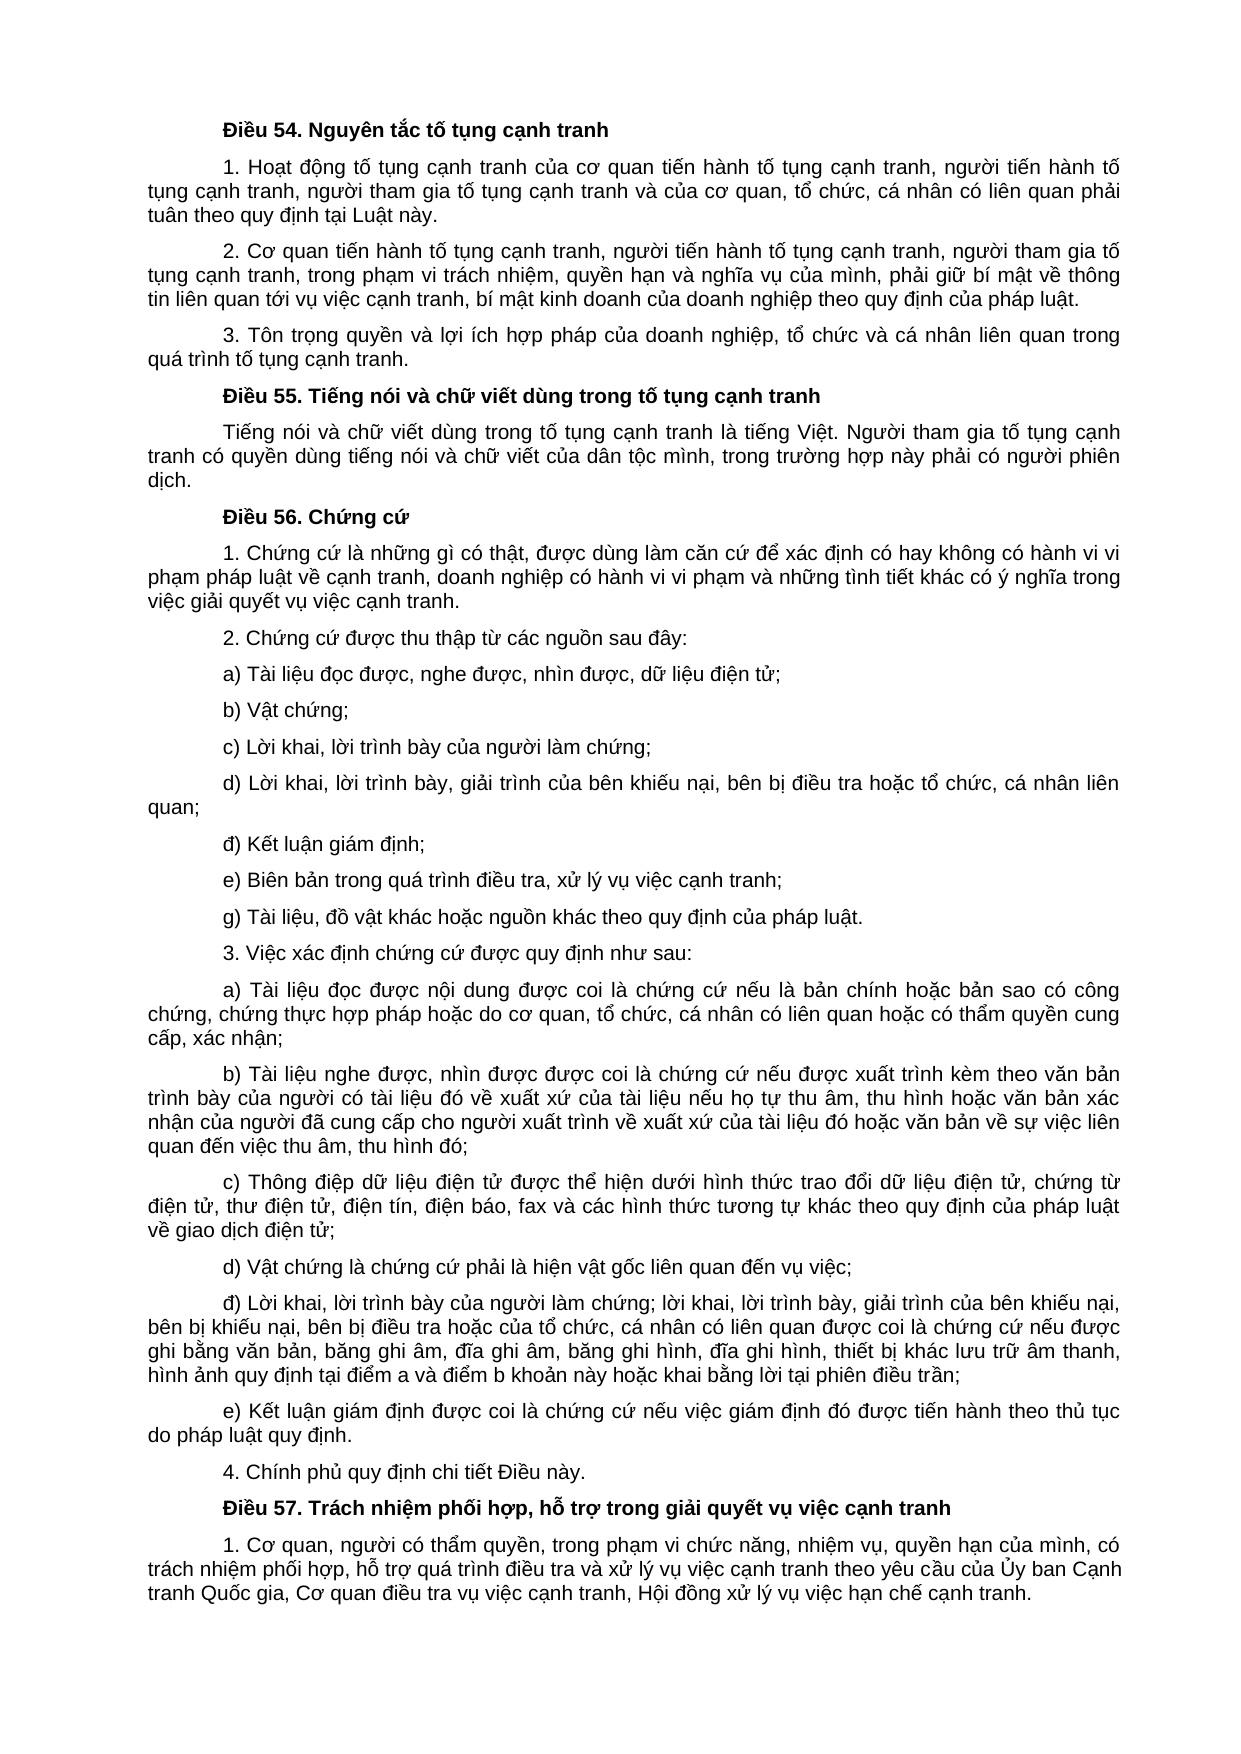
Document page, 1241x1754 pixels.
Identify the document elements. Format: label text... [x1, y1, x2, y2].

text d) Vật chứng là chứng cứ phải là hiện vật gốc liên quan đến vụ việc; [148, 1254, 1122, 1278]
text 1. Hoạt động tố tụng cạnh tranh của cơ quan tiến hành tố tụng cạnh tranh, người tiến hành tố tụng cạnh tranh, người tham gia tố tụng cạnh tranh và của cơ quan, tổ chức, cá nhân có liên quan phải tuân theo quy định tại Luật này. [148, 154, 1122, 226]
text Điều 57. Trách nhiệm phối hợp, hỗ trợ trong giải quyết vụ việc cạnh tranh [148, 1496, 1122, 1520]
text e) Kết luận giám định được coi là chứng cứ nếu việc giám định đó được tiến hành theo thủ tục do pháp luật quy định. [148, 1399, 1122, 1447]
text đ) Kết luận giám định; [148, 832, 1122, 856]
text Điều 54. Nguyên tắc tố tụng cạnh tranh [148, 118, 1122, 142]
text 1. Chứng cứ là những gì có thật, được dùng làm căn cứ để xác định có hay không có hành vi vi phạm pháp luật về cạnh tranh, doanh nghiệp có hành vi vi phạm và những tình tiết khác có ý nghĩa trong việc giải quyết vụ việc cạnh tranh. [148, 541, 1122, 613]
text a) Tài liệu đọc được, nghe được, nhìn được, dữ liệu điện tử; [148, 662, 1122, 686]
text a) Tài liệu đọc được nội dung được coi là chứng cứ nếu là bản chính hoặc bản sao có công chứng, chứng thực hợp pháp hoặc do cơ quan, tổ chức, cá nhân có liên quan hoặc có thẩm quyền cung cấp, xác nhận; [148, 977, 1122, 1049]
text Điều 56. Chứng cứ [148, 504, 1122, 528]
text c) Lời khai, lời trình bày của người làm chứng; [148, 735, 1122, 759]
text e) Biên bản trong quá trình điều tra, xử lý vụ việc cạnh tranh; [148, 868, 1122, 892]
text 3. Việc xác định chứng cứ được quy định như sau: [148, 941, 1122, 965]
text b) Tài liệu nghe được, nhìn được được coi là chứng cứ nếu được xuất trình kèm theo văn bản trình bày của người có tài liệu đó về xuất xứ của tài liệu nếu họ tự thu âm, thu hình hoặc văn bản xác nhận của người đã cung cấp cho người xuất trình về xuất xứ của tài liệu đó hoặc văn bản về sự việc liên quan đến việc thu âm, thu hình đó; [148, 1062, 1122, 1158]
text c) Thông điệp dữ liệu điện tử được thể hiện dưới hình thức trao đổi dữ liệu điện tử, chứng từ điện tử, thư điện tử, điện tín, điện báo, fax và các hình thức tương tự khác theo quy định của pháp luật về giao dịch điện tử; [148, 1170, 1122, 1242]
text 2. Chứng cứ được thu thập từ các nguồn sau đây: [148, 625, 1122, 649]
text Tiếng nói và chữ viết dùng trong tố tụng cạnh tranh là tiếng Việt. Người tham gia tố tụng cạnh tranh có quyền dùng tiếng nói và chữ viết của dân tộc mình, trong trường hợp này phải có người phiên dịch. [148, 420, 1122, 492]
text g) Tài liệu, đồ vật khác hoặc nguồn khác theo quy định của pháp luật. [148, 904, 1122, 928]
text 4. Chính phủ quy định chi tiết Điều này. [148, 1460, 1122, 1484]
text 2. Cơ quan tiến hành tố tụng cạnh tranh, người tiến hành tố tụng cạnh tranh, người tham gia tố tụng cạnh tranh, trong phạm vi trách nhiệm, quyền hạn và nghĩa vụ của mình, phải giữ bí mật về thông tin liên quan tới vụ việc cạnh tranh, bí mật kinh doanh của doanh nghiệp theo quy định của pháp luật. [148, 239, 1122, 311]
text 1. Cơ quan, người có thẩm quyền, trong phạm vi chức năng, nhiệm vụ, quyền hạn của mình, có trách nhiệm phối hợp, hỗ trợ quá trình điều tra và xử lý vụ việc cạnh tranh theo yêu cầu của Ủy ban Cạnh tranh Quốc gia, Cơ quan điều tra vụ việc cạnh tranh, Hội đồng xử lý vụ việc hạn chế cạnh tranh. [148, 1533, 1122, 1604]
text Điều 55. Tiếng nói và chữ viết dùng trong tố tụng cạnh tranh [148, 384, 1122, 408]
text b) Vật chứng; [148, 698, 1122, 722]
text d) Lời khai, lời trình bày, giải trình của bên khiếu nại, bên bị điều tra hoặc tổ chức, cá nhân liên quan; [148, 771, 1122, 819]
text đ) Lời khai, lời trình bày của người làm chứng; lời khai, lời trình bày, giải trình của bên khiếu nại, bên bị khiếu nại, bên bị điều tra hoặc của tổ chức, cá nhân có liên quan được coi là chứng cứ nếu được ghi bằng văn bản, băng ghi âm, đĩa ghi âm, băng ghi hình, đĩa ghi hình, thiết bị khác lưu trữ âm thanh, hình ảnh quy định tại điểm a và điểm b khoản này hoặc khai bằng lời tại phiên điều trần; [148, 1291, 1122, 1387]
text 3. Tôn trọng quyền và lợi ích hợp pháp của doanh nghiệp, tổ chức và cá nhân liên quan trong quá trình tố tụng cạnh tranh. [148, 323, 1122, 371]
